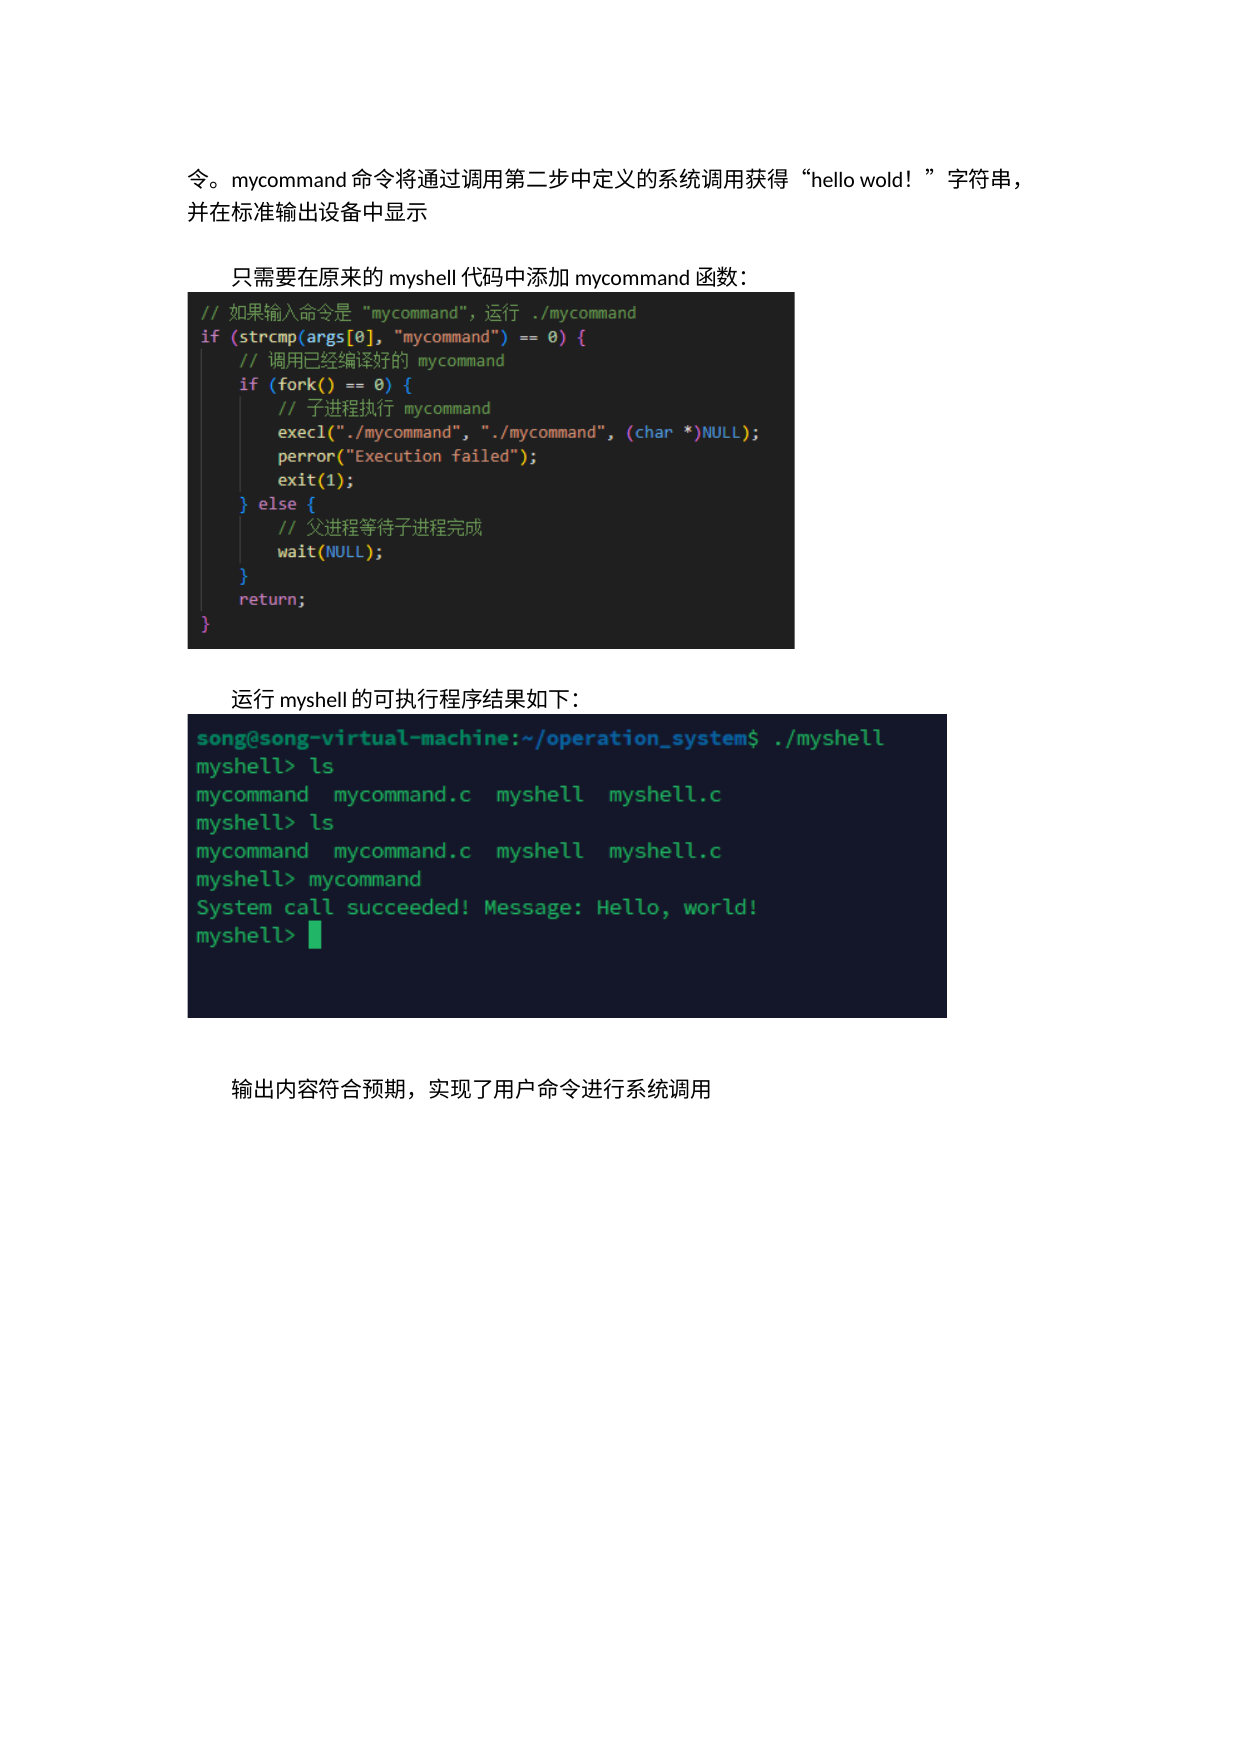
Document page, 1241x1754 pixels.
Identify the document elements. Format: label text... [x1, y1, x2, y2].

picture [187, 714, 947, 1018]
picture [187, 292, 795, 649]
list 只需要在原来的myshell代码中添加mycommand函数： [187, 259, 1053, 292]
list 运行myshell的可执行程序结果如下： [187, 682, 1053, 714]
list 输出内容符合预期，实现了用户命令进行系统调用 [187, 1072, 1053, 1104]
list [187, 162, 1053, 227]
